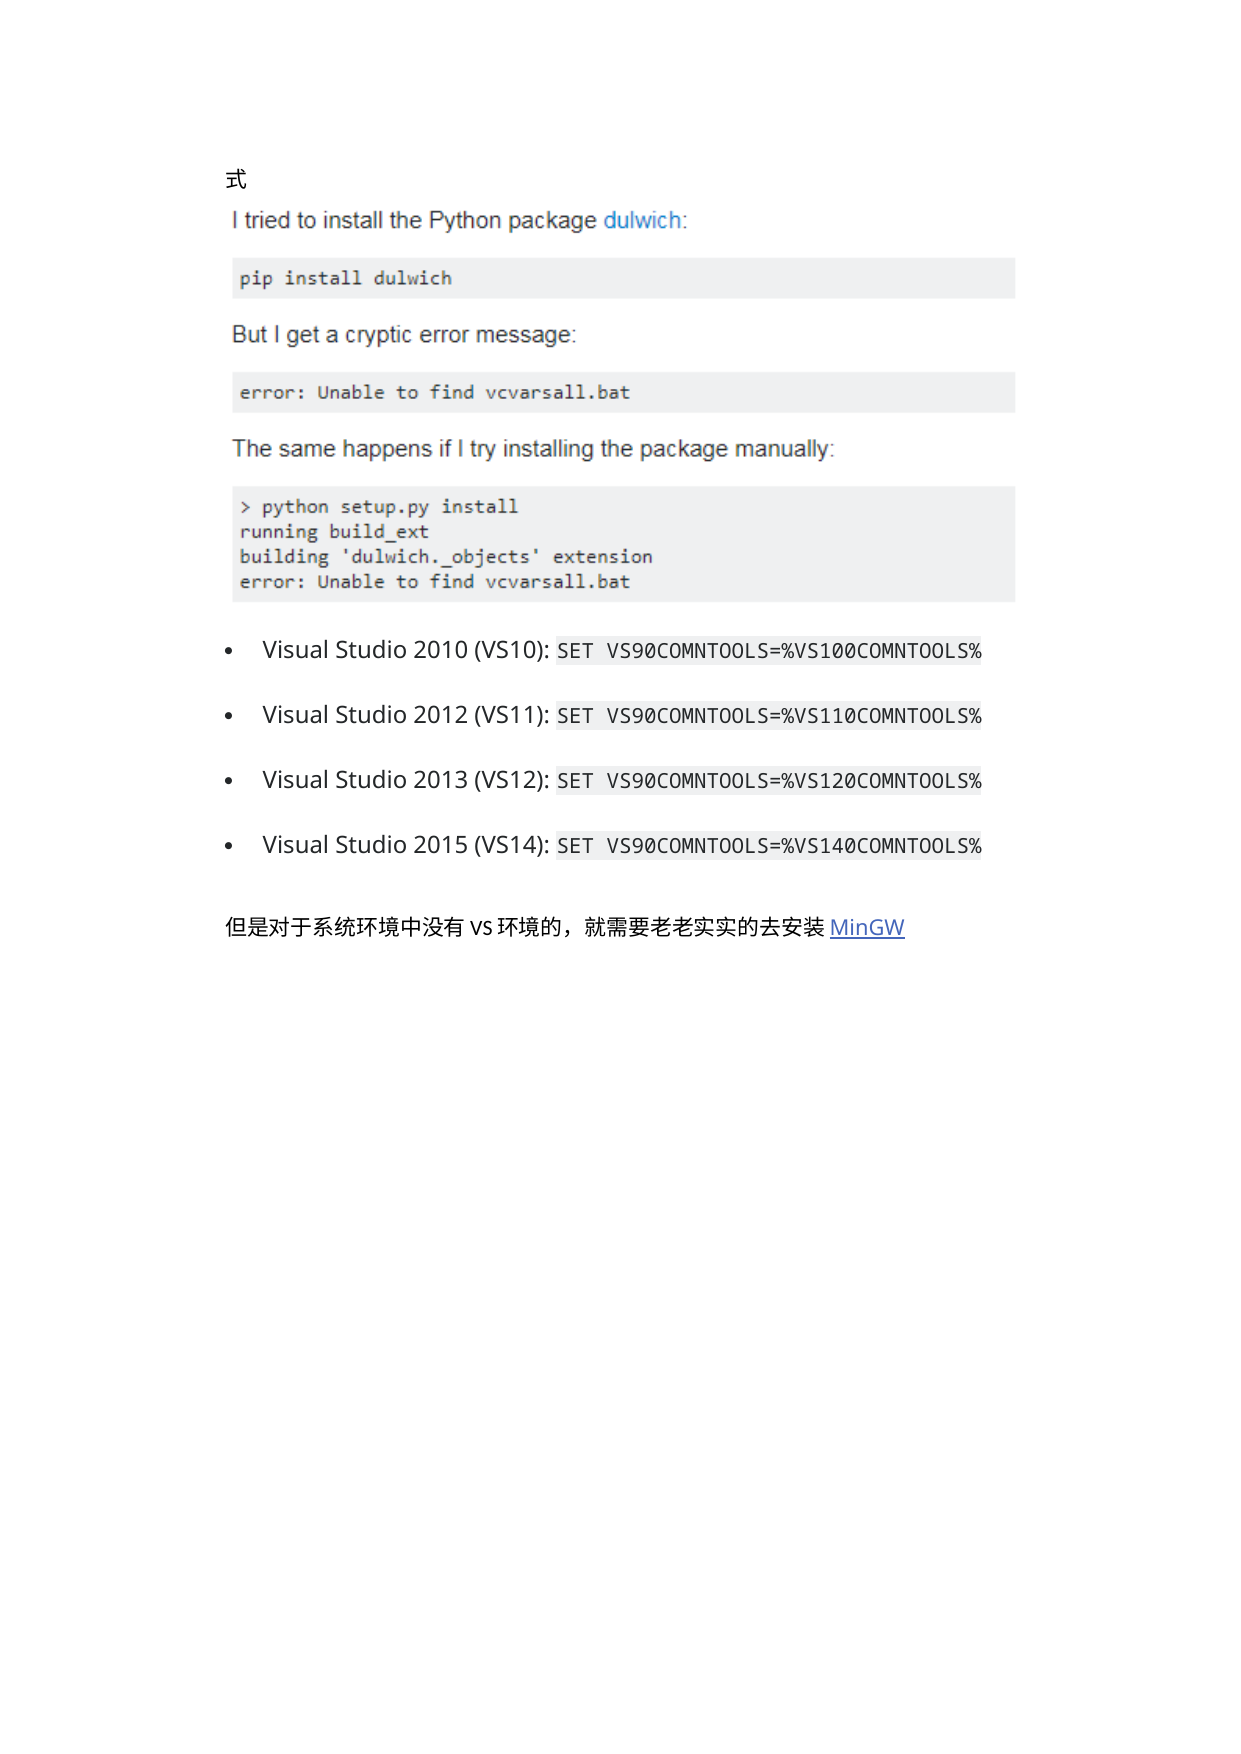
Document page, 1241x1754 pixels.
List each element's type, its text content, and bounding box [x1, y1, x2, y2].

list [225, 162, 1053, 194]
list Visual Studio 2012 (VS11): SET VS90COMNTOOLS=%VS110COMNTOOLS% [225, 682, 1053, 747]
text 但是对于系统环境中没有VS环境的，就需要老老实实的去安装MinGW [225, 909, 1053, 942]
list Visual Studio 2010 (VS10): SET VS90COMNTOOLS=%VS100COMNTOOLS% [225, 617, 1053, 682]
picture [225, 194, 1016, 607]
list Visual Studio 2015 (VS14): SET VS90COMNTOOLS=%VS140COMNTOOLS% [225, 812, 1053, 877]
list Visual Studio 2013 (VS12): SET VS90COMNTOOLS=%VS120COMNTOOLS% [225, 747, 1053, 812]
